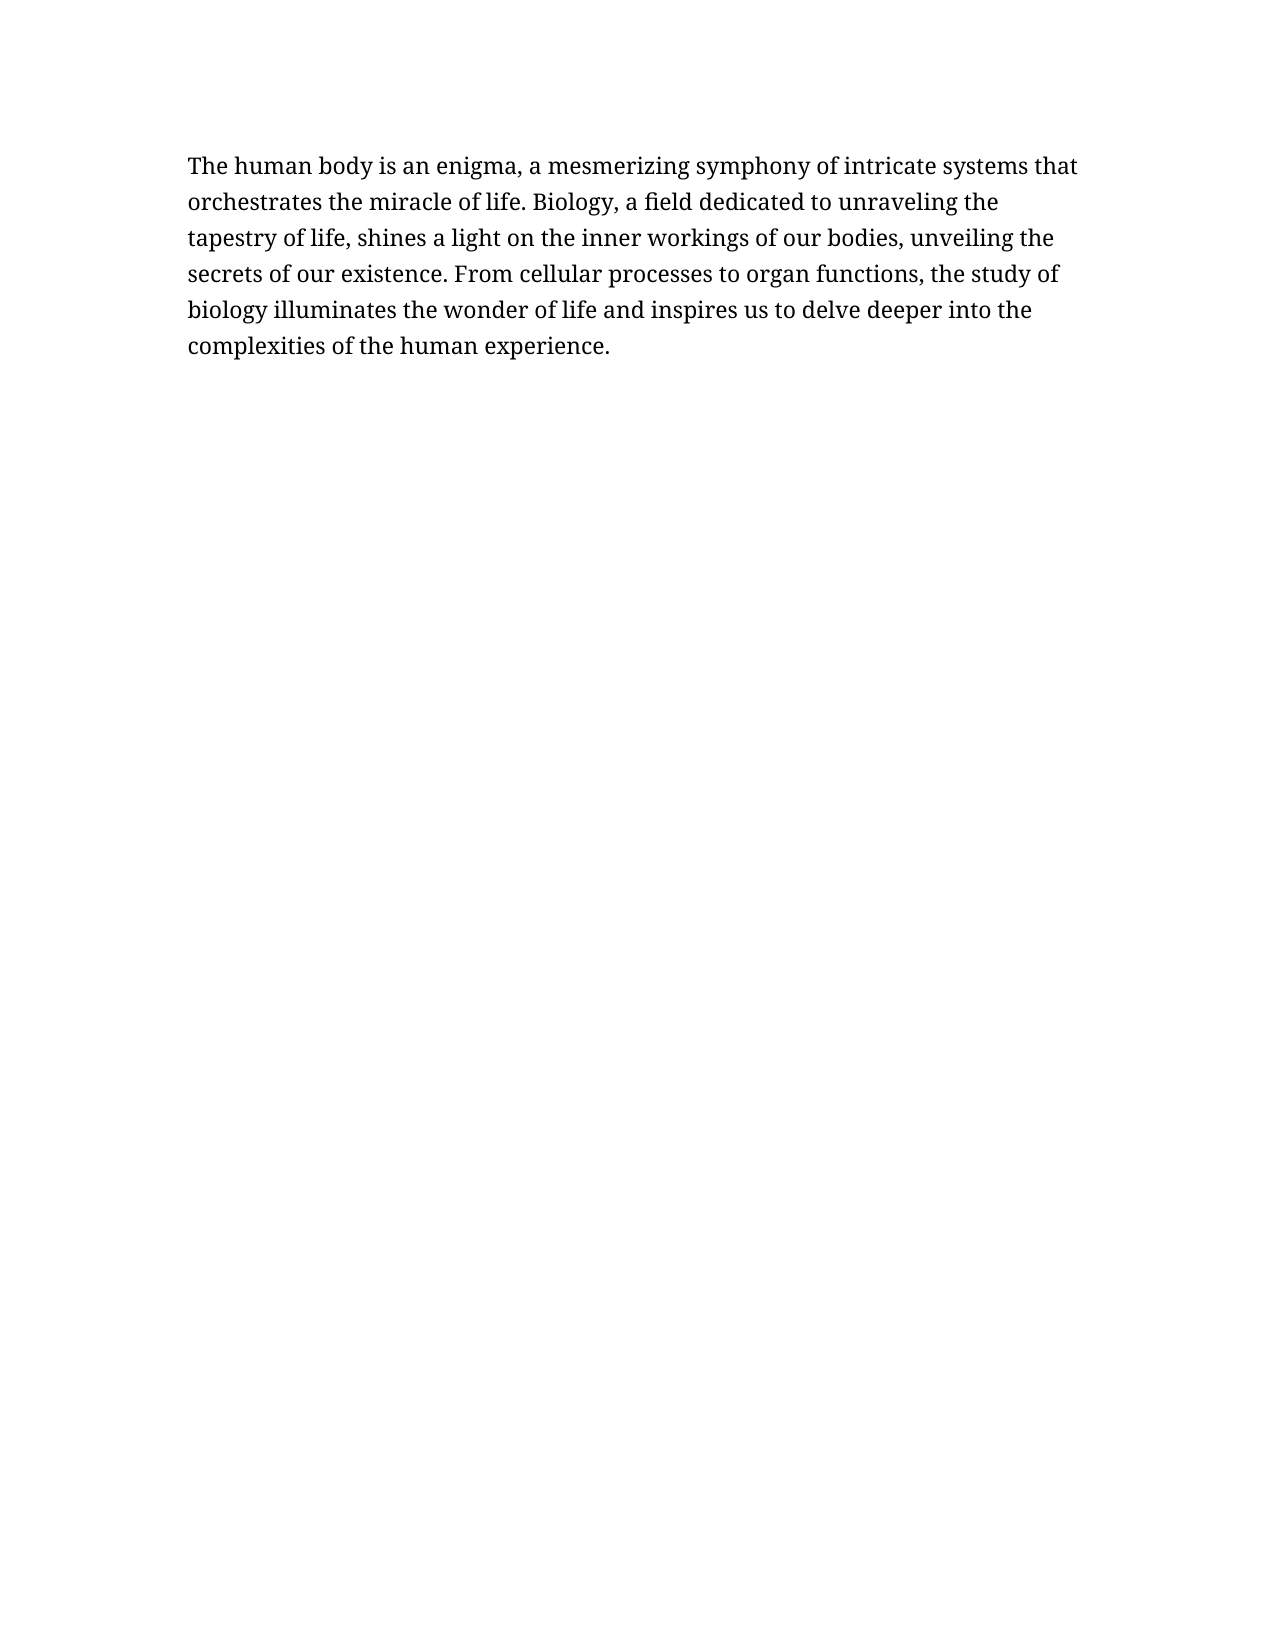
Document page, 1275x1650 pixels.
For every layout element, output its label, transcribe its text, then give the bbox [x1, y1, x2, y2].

text The human body is an enigma, a mesmerizing symphony of intricate systems that orchestrates the miracle of life. Biology, a field dedicated to unraveling the tapestry of life, shines a light on the inner workings of our bodies, unveiling the secrets of our existence. From cellular processes to organ functions, the study of biology illuminates the wonder of life and inspires us to delve deeper into the complexities of the human experience. [187, 150, 1087, 361]
